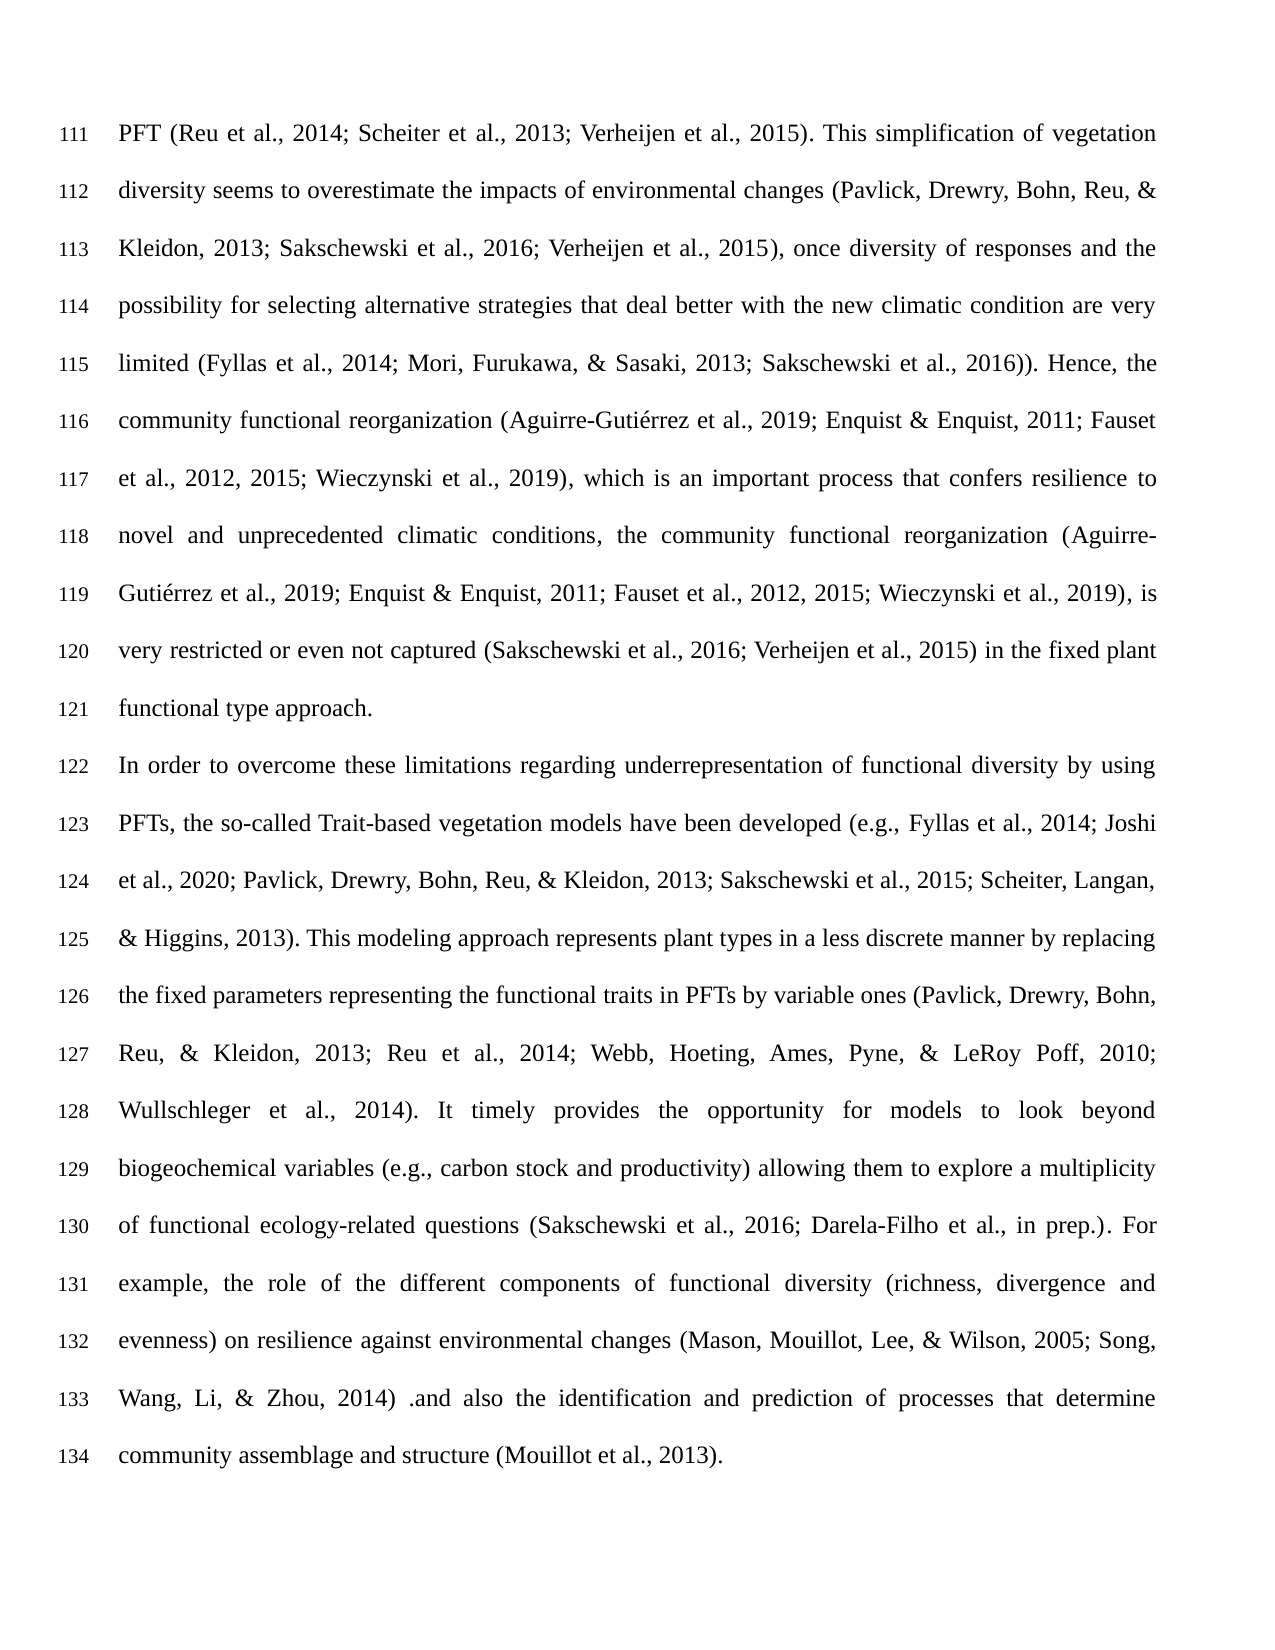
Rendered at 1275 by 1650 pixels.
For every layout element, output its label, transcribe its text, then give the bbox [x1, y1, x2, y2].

text In order to overcome these limitations regarding underrepresentation of functional diversity by using PFTs, the so-called Trait-based vegetation models have been developed (e.g., Fyllas et al., 2014; Joshi et al., 2020; Pavlick, Drewry, Bohn, Reu, & Kleidon, 2013; Sakschewski et al., 2015; Scheiter, Langan, & Higgins, 2013)⁠. This modeling approach represents plant types in a less discrete manner by replacing the fixed parameters representing the functional traits in PFTs by variable ones (Pavlick, Drewry, Bohn, Reu, & Kleidon, 2013⁠; Reu et al., 2014; Webb, Hoeting, Ames, Pyne, & LeRoy Poff, 2010; Wullschleger et al., 2014). It timely provides the opportunity for models to look beyond biogeochemical variables (e.g., carbon stock and productivity) allowing them to explore a multiplicity of functional ecology-related questions (Sakschewski et al., 2016; Darela-Filho et al., in prep.)⁠. For example, the role of the different components of functional diversity (richness, divergence and evenness) on resilience against environmental changes (Mason, Mouillot, Lee, & Wilson, 2005; Song, Wang, Li, & Zhou, 2014) .and also the identification and prediction of processes that determine community assemblage and structure (Mouillot et al., 2013). [118, 751, 1157, 1469]
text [118, 118, 1157, 722]
